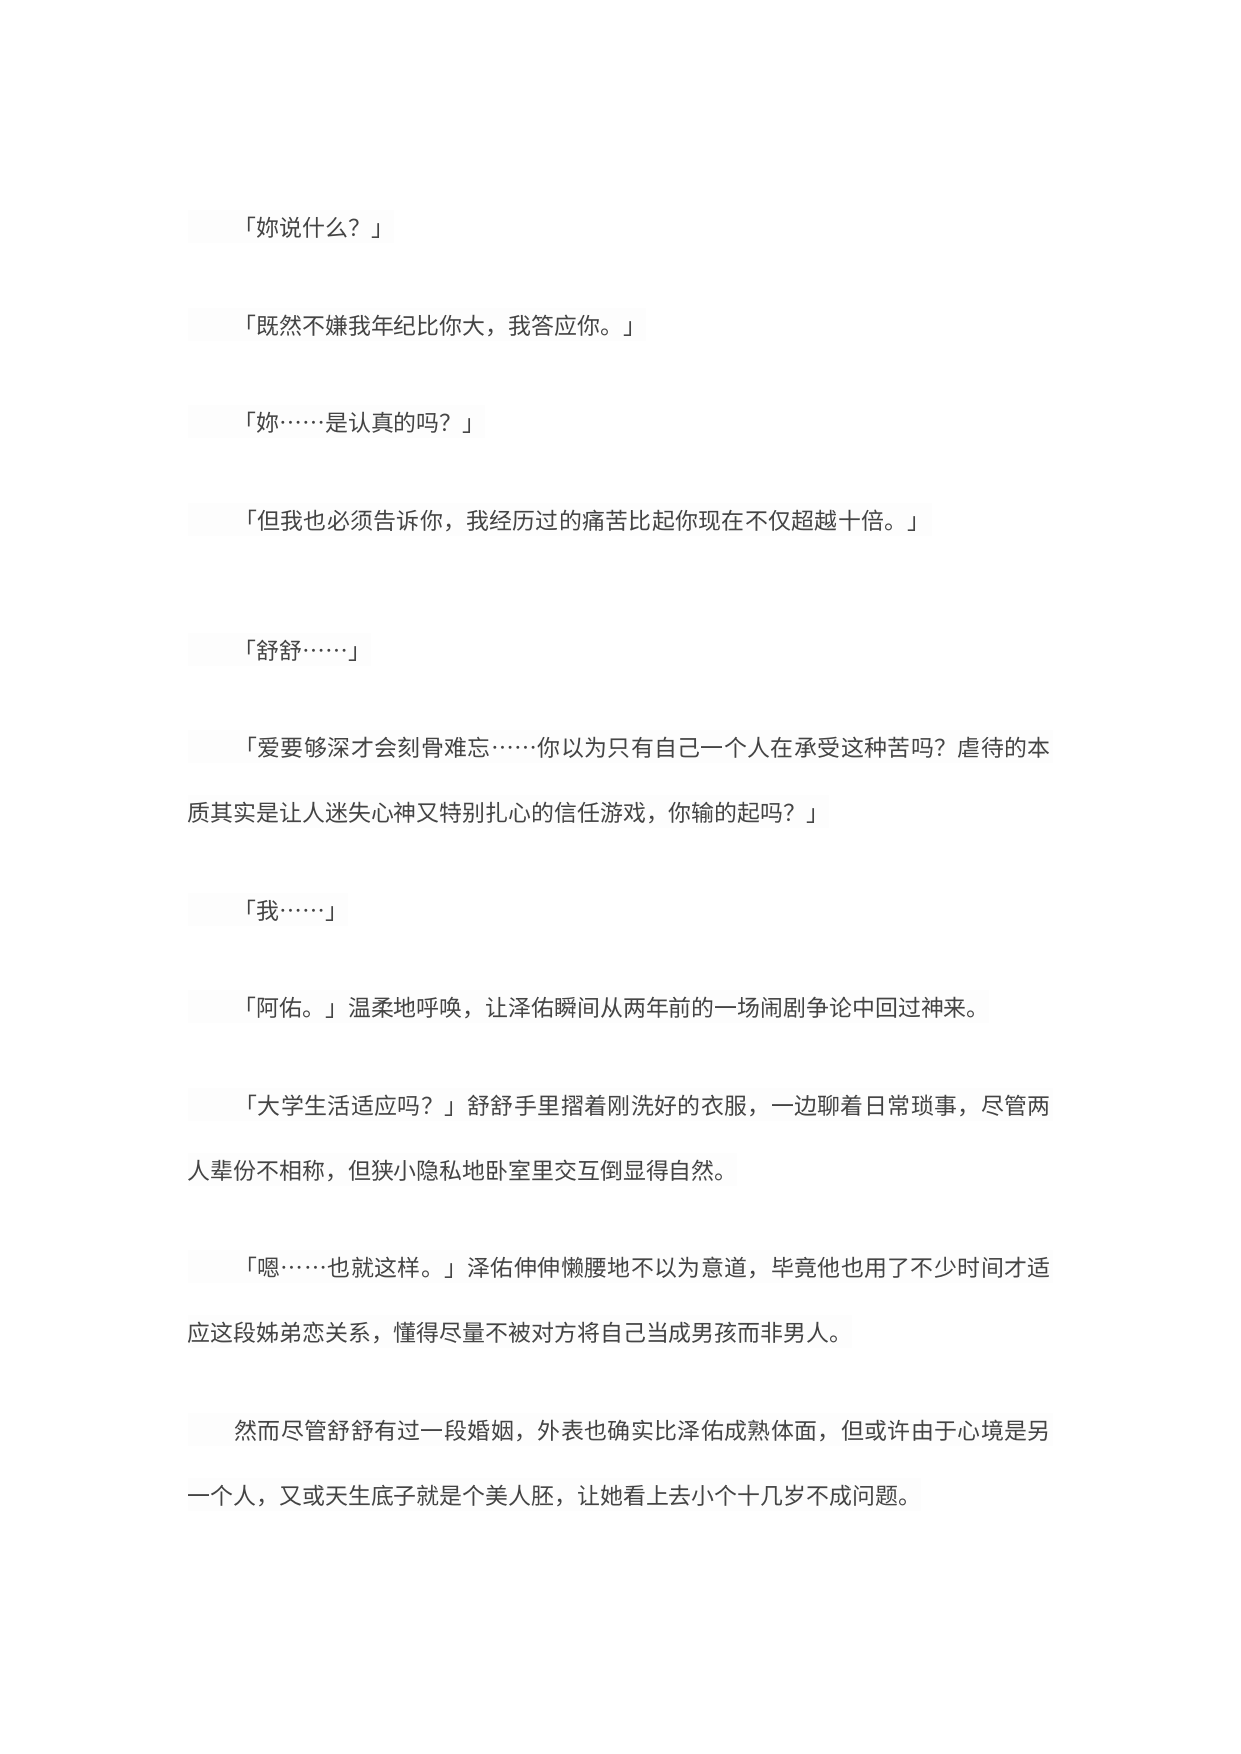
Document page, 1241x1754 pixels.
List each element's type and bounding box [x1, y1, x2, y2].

text [187, 162, 1053, 1559]
